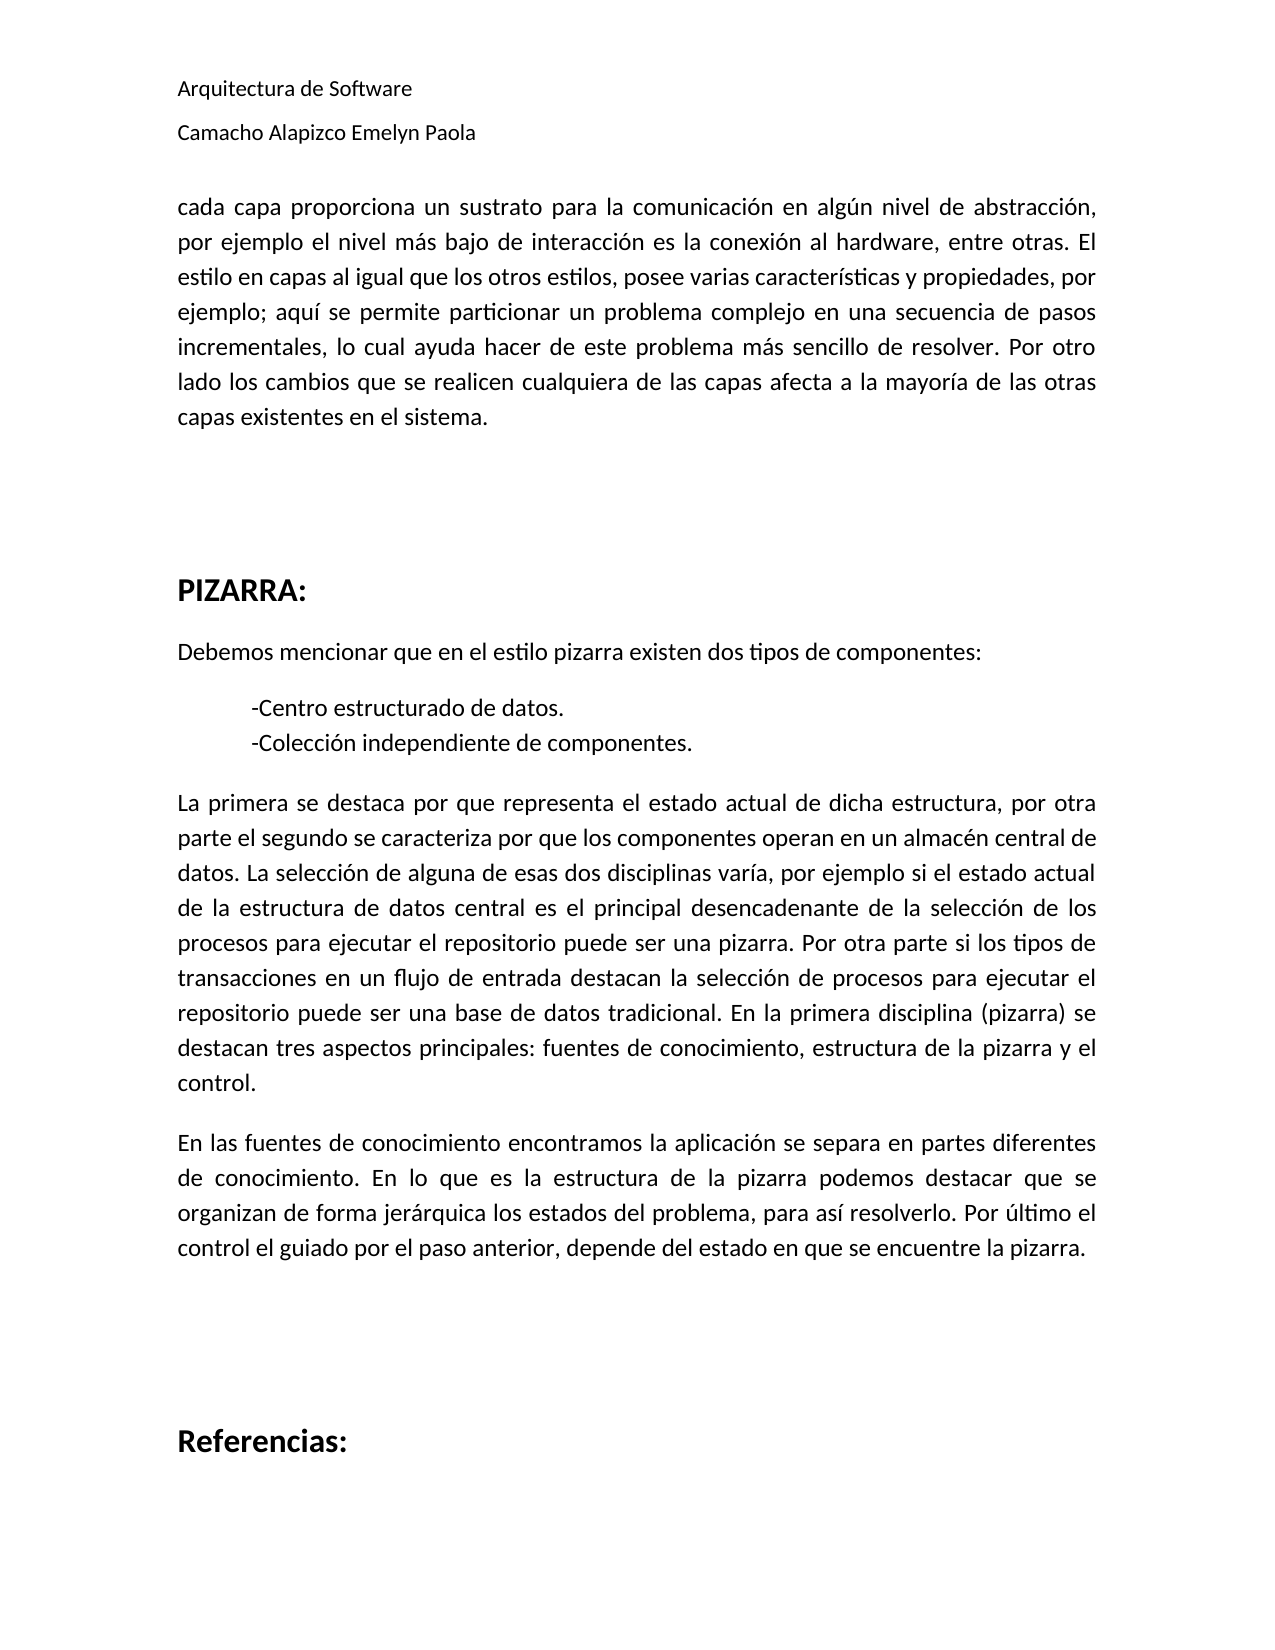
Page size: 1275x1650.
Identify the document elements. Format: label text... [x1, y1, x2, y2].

text En las fuentes de conocimiento encontramos la aplicación se separa en partes diferentes de conocimiento. En lo que es la estructura de la pizarra podemos destacar que se organizan de forma jerárquica los estados del problema, para así resolverlo. Por último el control el guiado por el paso anterior, depende del estado en que se encuentre la pizarra. [177, 1127, 1098, 1263]
text Referencias: [177, 1420, 1098, 1460]
text PIZARRA: [177, 569, 1098, 609]
text -Colección independiente de componentes. [177, 727, 1098, 758]
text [177, 191, 1098, 432]
text Debemos mencionar que en el estilo pizarra existen dos tipos de componentes: [177, 636, 1098, 667]
text -Centro estructurado de datos. [177, 692, 1098, 723]
text La primera se destaca por que representa el estado actual de dicha estructura, por otra parte el segundo se caracteriza por que los componentes operan en un almacén central de datos. La selección de alguna de esas dos disciplinas varía, por ejemplo si el estado actual de la estructura de datos central es el principal desencadenante de la selección de los procesos para ejecutar el repositorio puede ser una pizarra. Por otra parte si los tipos de transacciones en un flujo de entrada destacan la selección de procesos para ejecutar el repositorio puede ser una base de datos tradicional. En la primera disciplina (pizarra) se destacan tres aspectos principales: fuentes de conocimiento, estructura de la pizarra y el control. [177, 787, 1098, 1098]
